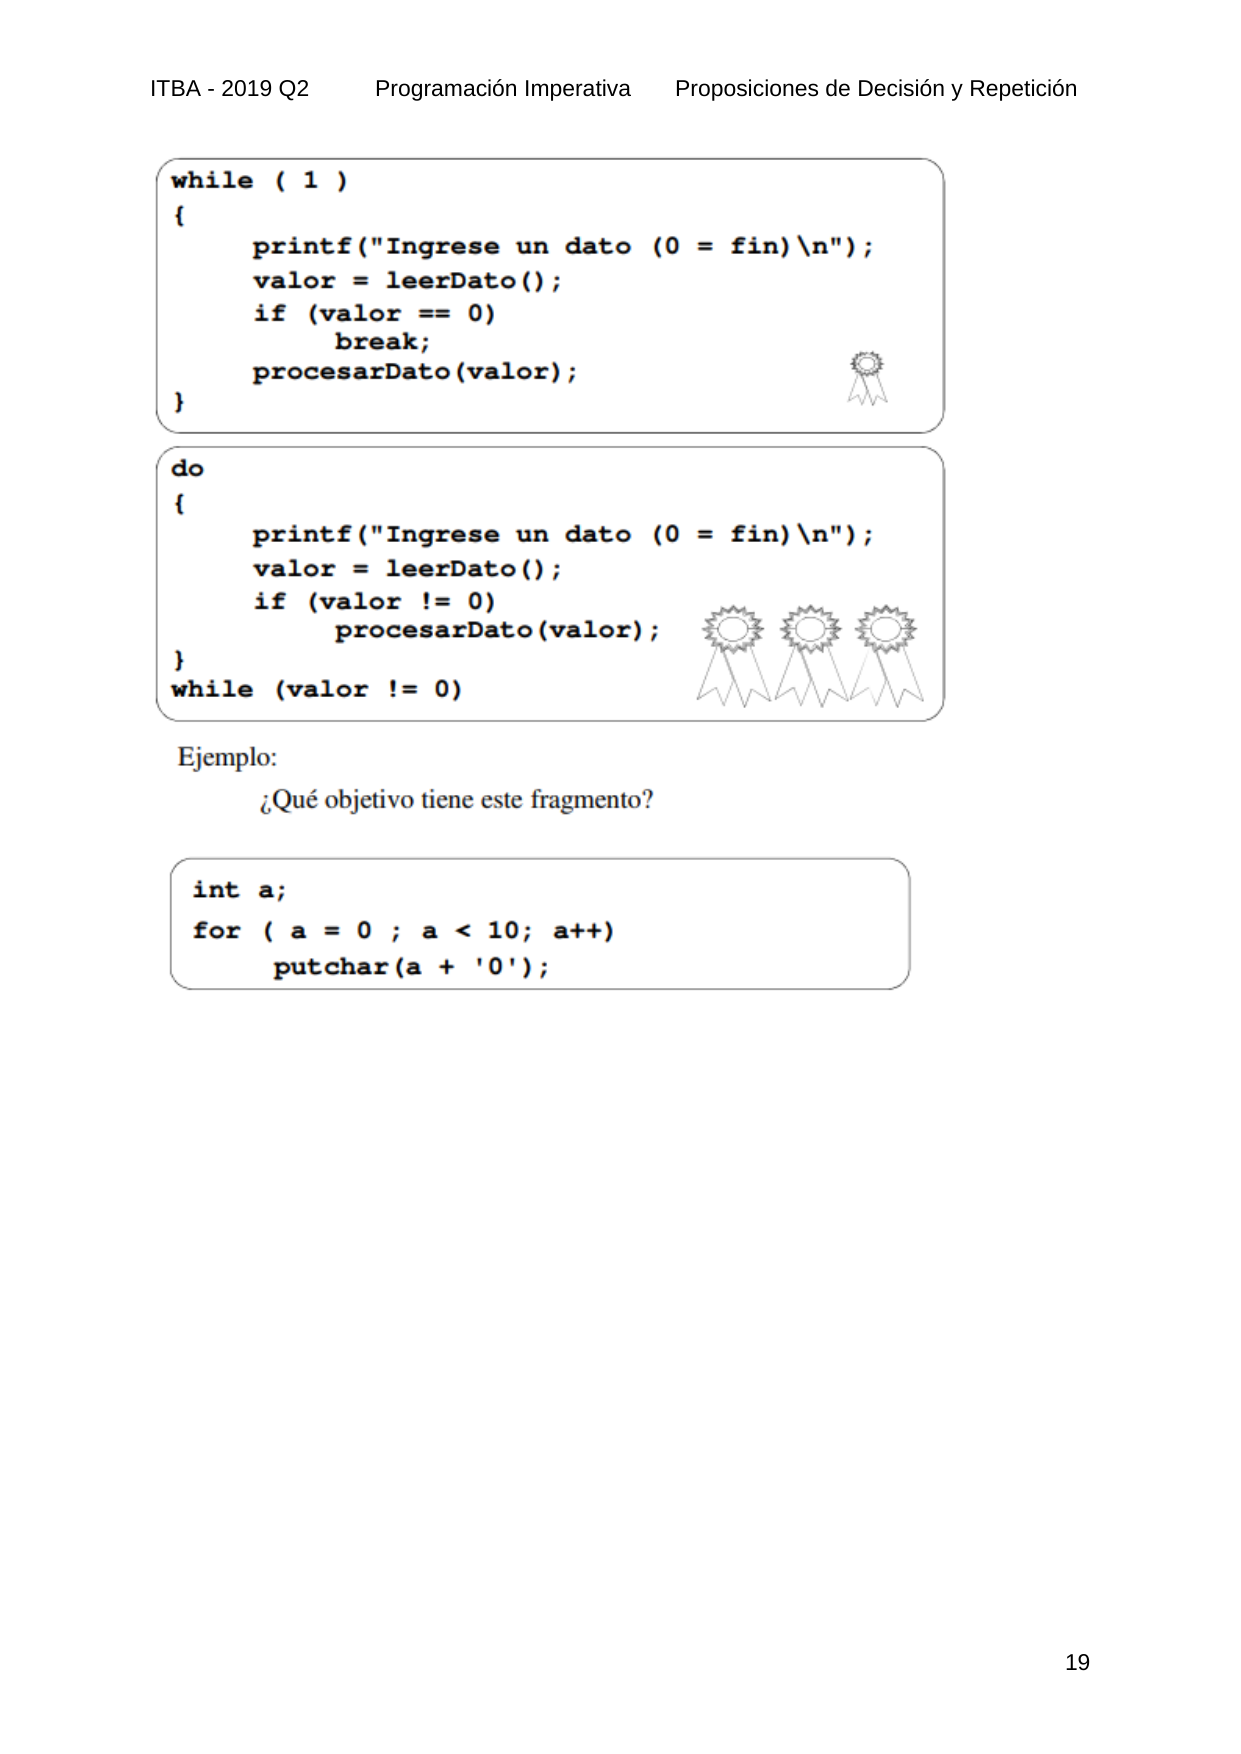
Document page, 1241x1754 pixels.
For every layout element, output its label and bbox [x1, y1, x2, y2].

picture [150, 736, 930, 1009]
picture [150, 150, 952, 733]
